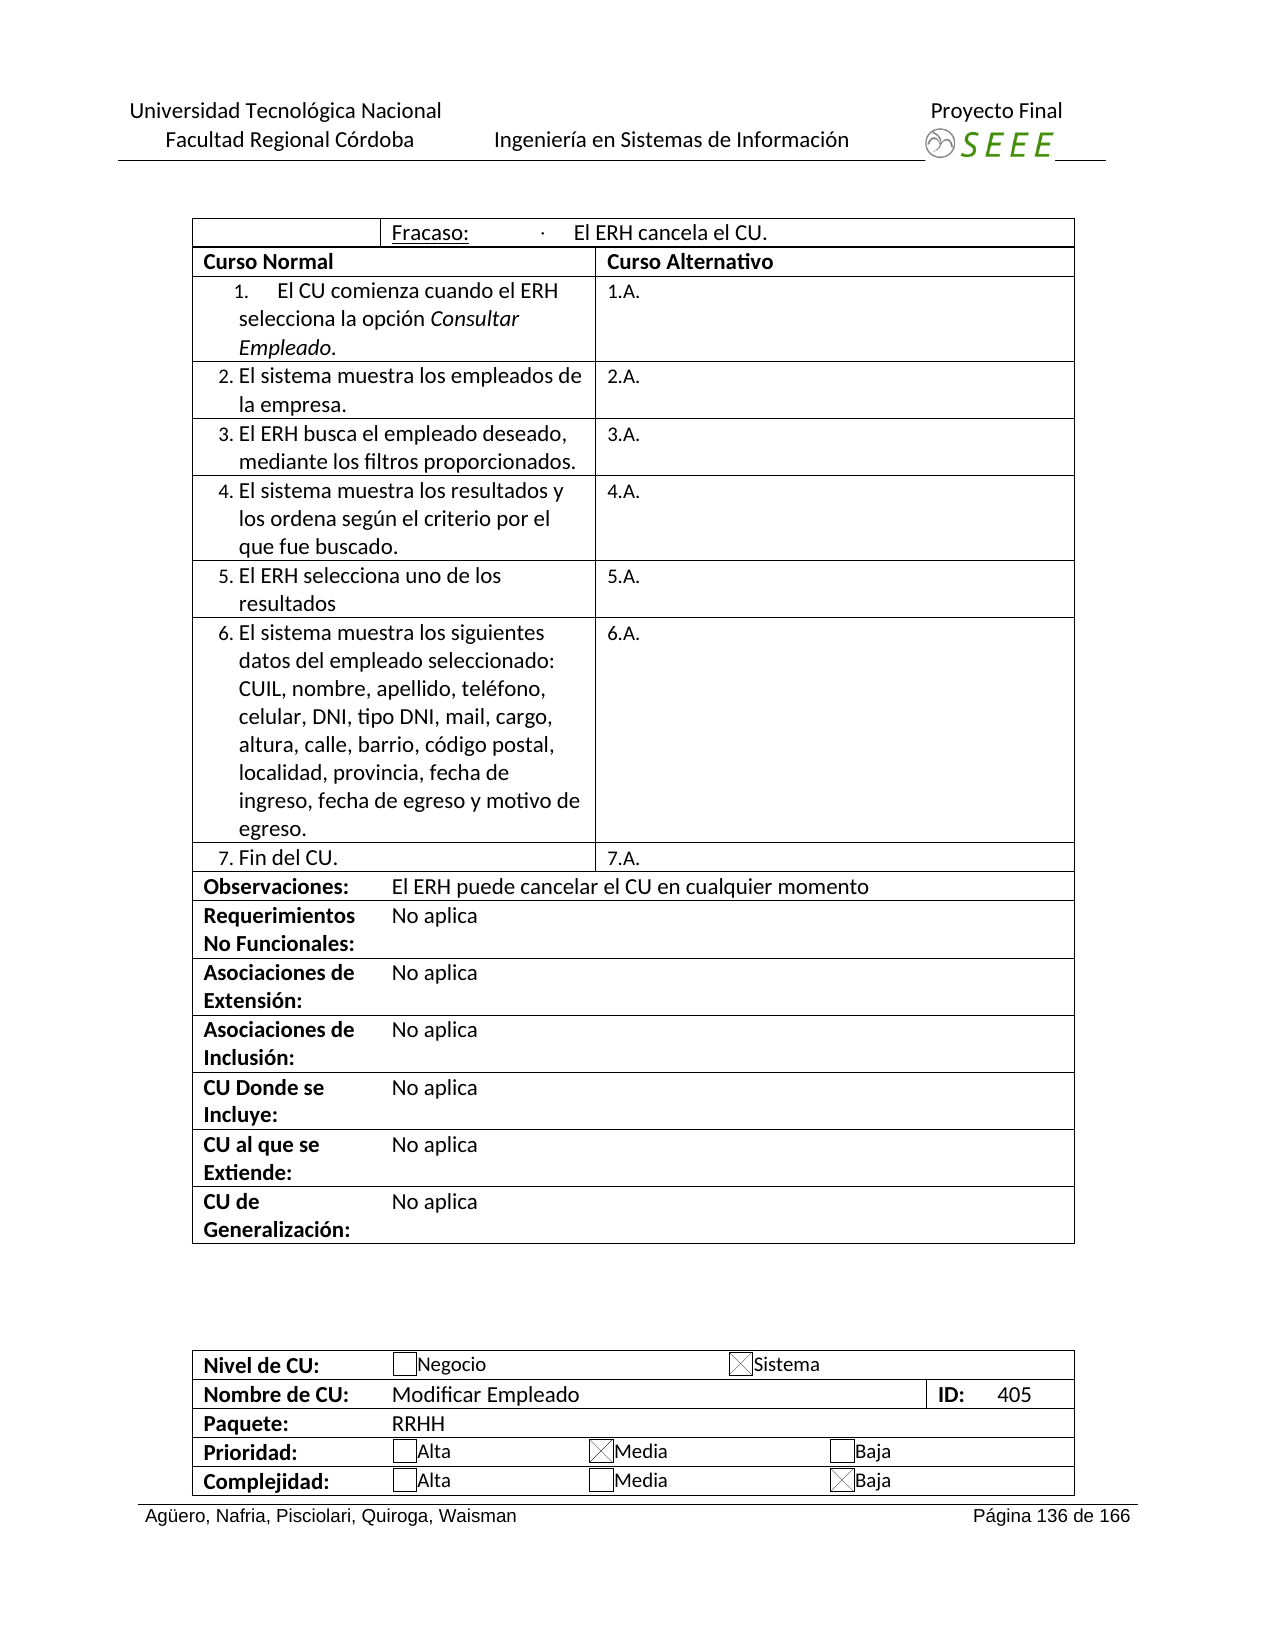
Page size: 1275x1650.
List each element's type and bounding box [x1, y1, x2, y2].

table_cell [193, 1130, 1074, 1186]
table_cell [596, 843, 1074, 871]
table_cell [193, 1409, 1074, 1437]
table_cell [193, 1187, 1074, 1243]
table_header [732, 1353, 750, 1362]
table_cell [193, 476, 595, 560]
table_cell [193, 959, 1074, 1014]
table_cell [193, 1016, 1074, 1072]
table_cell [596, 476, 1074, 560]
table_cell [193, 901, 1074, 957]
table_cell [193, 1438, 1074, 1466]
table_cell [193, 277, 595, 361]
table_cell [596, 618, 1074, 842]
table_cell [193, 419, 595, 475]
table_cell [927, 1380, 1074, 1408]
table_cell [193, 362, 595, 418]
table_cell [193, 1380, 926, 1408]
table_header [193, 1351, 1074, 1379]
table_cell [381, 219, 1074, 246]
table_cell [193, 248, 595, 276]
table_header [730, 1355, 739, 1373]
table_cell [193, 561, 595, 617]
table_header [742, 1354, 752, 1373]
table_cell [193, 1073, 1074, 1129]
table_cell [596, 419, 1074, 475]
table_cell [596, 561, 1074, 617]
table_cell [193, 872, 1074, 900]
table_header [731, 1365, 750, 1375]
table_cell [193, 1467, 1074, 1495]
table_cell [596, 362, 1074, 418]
picture [925, 125, 1056, 161]
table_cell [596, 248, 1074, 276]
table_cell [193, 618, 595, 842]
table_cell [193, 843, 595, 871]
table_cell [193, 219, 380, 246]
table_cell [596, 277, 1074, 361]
